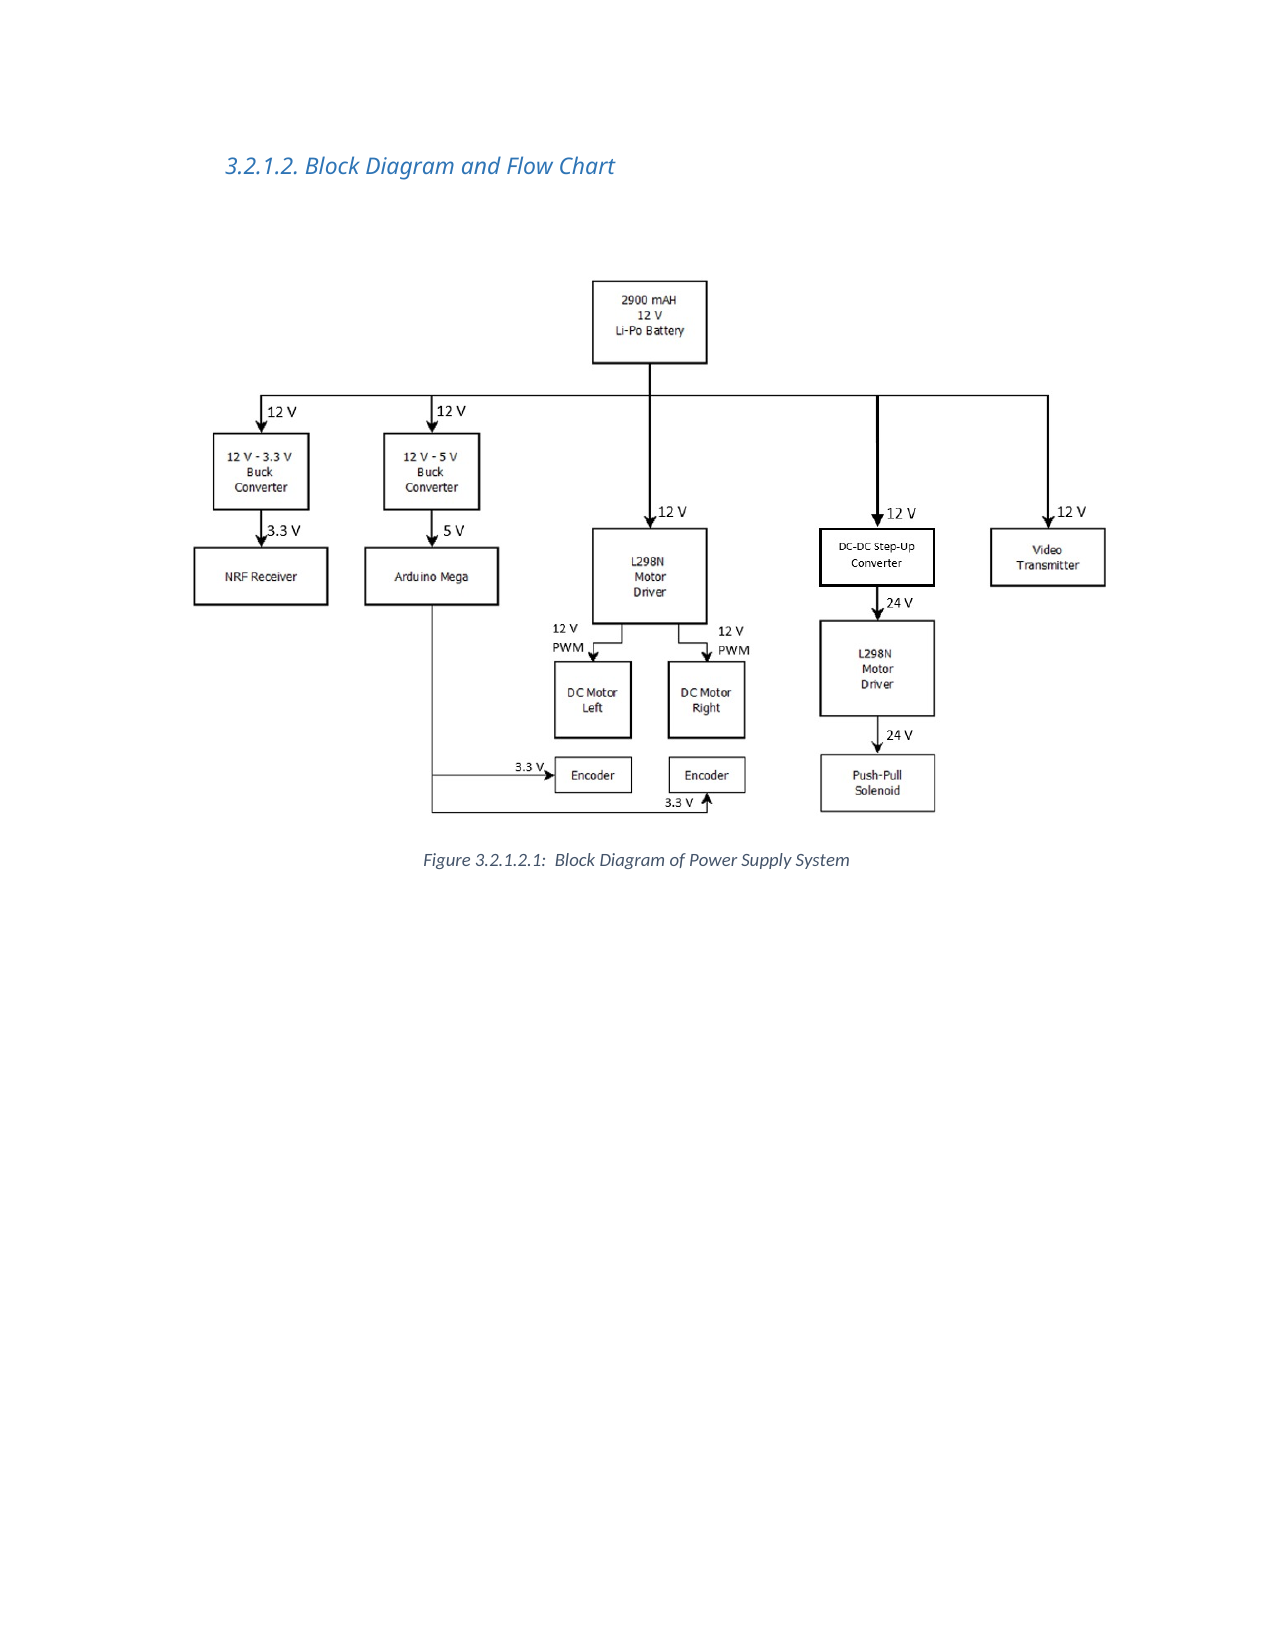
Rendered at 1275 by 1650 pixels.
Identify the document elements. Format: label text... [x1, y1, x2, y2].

subtitle 3.2.1.2. Block Diagram and Flow Chart [150, 150, 1125, 181]
text Figure 3.2.1.2.1: Block Diagram of Power Supply System [150, 848, 1125, 871]
picture [150, 277, 1124, 829]
